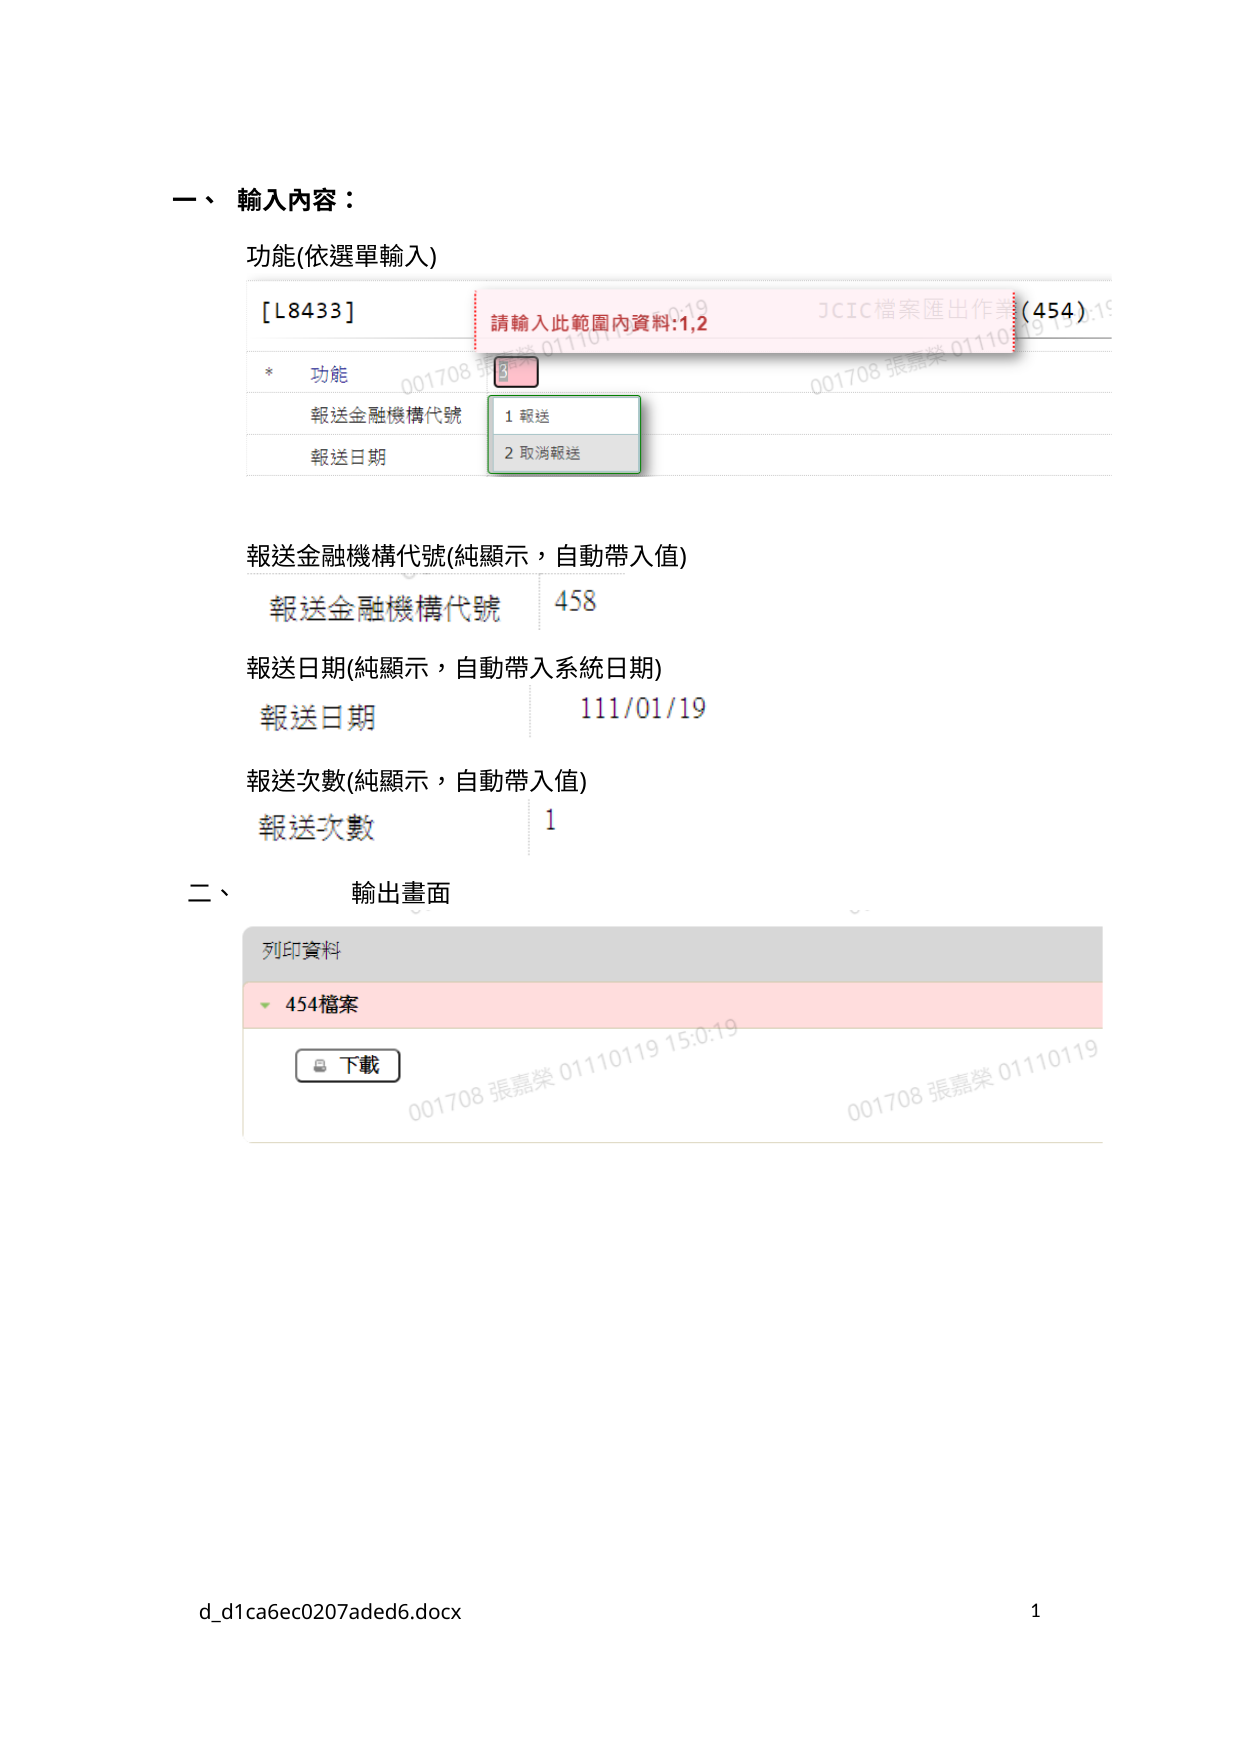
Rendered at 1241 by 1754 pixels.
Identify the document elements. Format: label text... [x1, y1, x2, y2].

picture [246, 273, 1112, 477]
list 報送日期(純顯示，自動帶入系統日期) [247, 648, 1053, 686]
picture [246, 573, 625, 630]
picture [237, 910, 1103, 1163]
list 報送金融機構代號(純顯示，自動帶入值) [247, 536, 1053, 573]
picture [246, 685, 730, 739]
list 輸出畫面 [187, 873, 1053, 911]
picture [246, 798, 621, 857]
subtitle 輸入內容： [173, 179, 1053, 217]
list 報送次數(純顯示，自動帶入值) [247, 761, 1053, 798]
list 功能(依選單輸入) [247, 236, 1053, 273]
